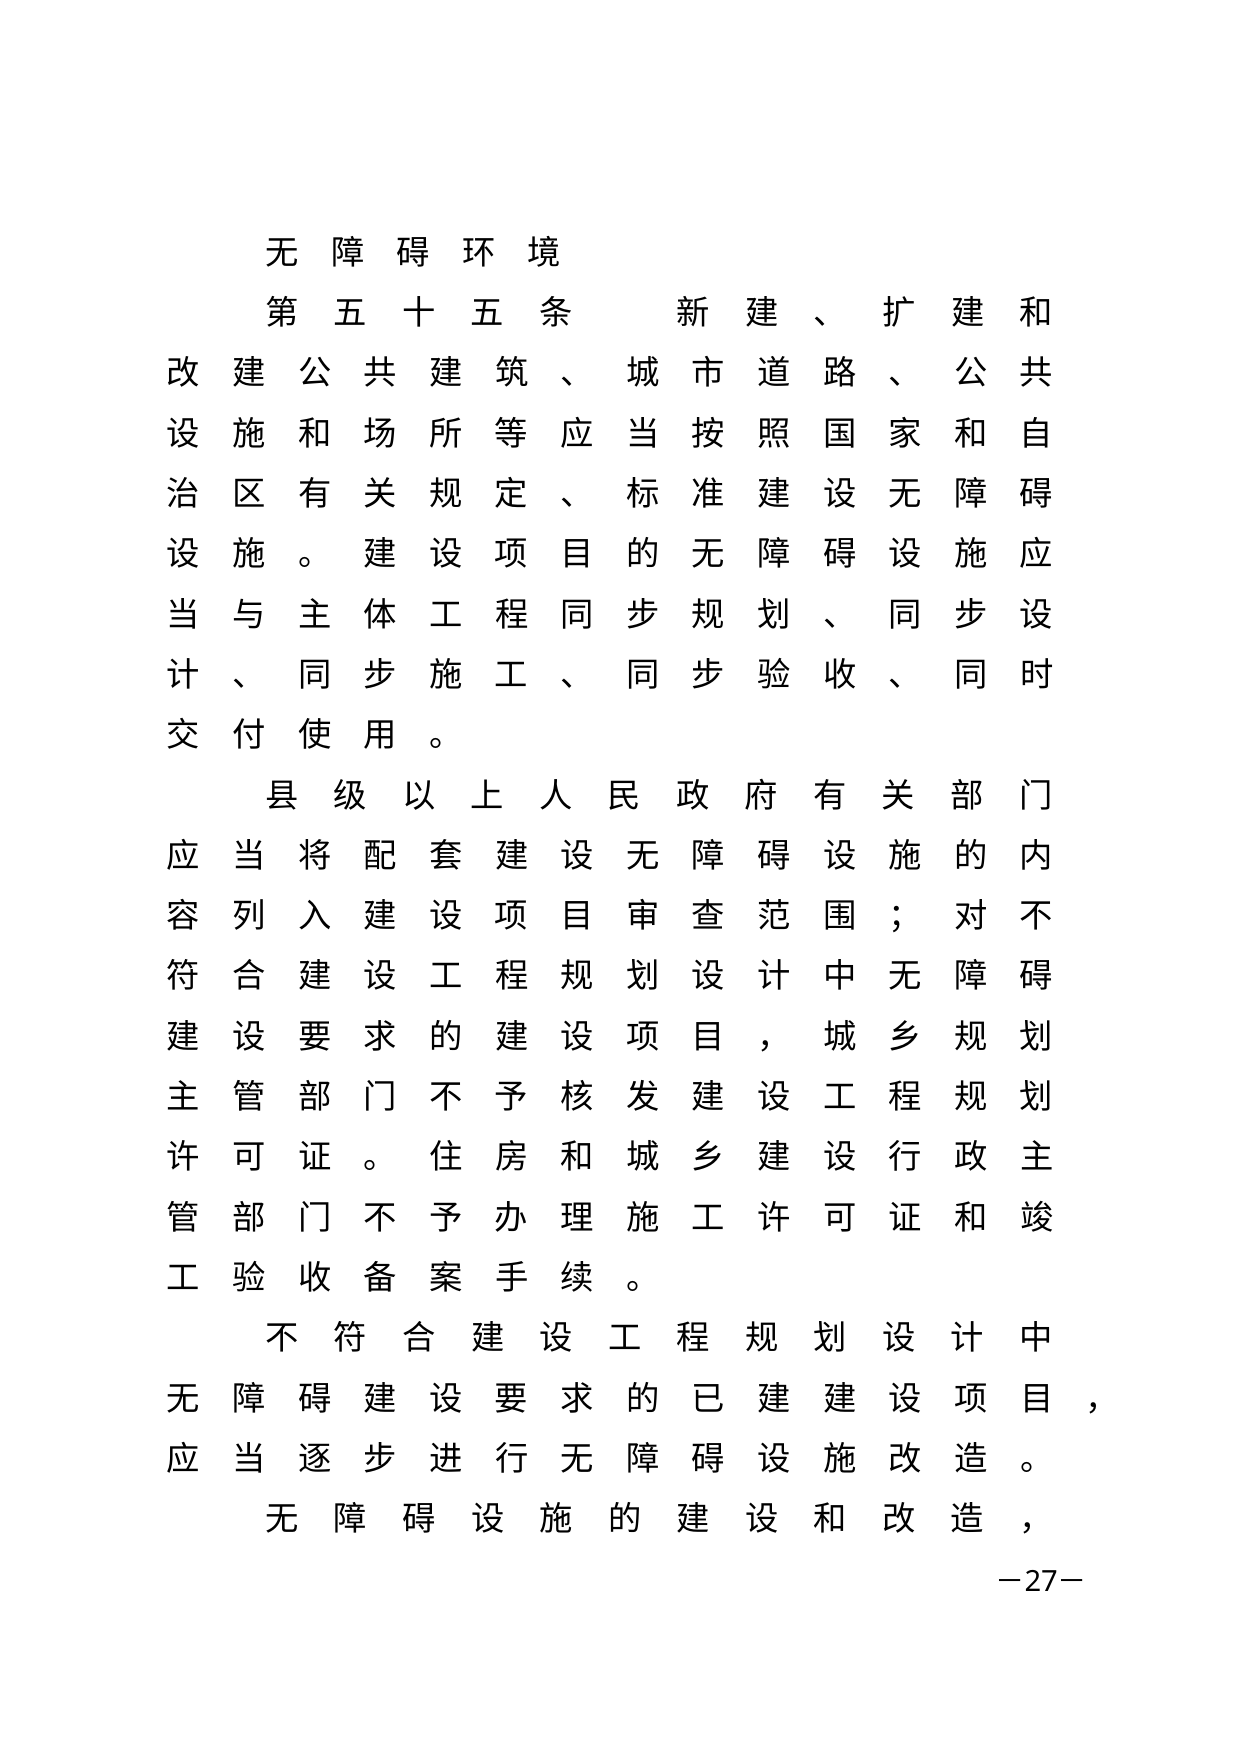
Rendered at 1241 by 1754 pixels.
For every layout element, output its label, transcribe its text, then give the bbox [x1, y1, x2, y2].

text 不符合建设工程规划设计中无障碍建设要求的已建建设项目，应当逐步进行无障碍设施改造。 [167, 1305, 1085, 1486]
text 无障碍设施的建设和改造，应当符合残疾人的实际需要。规划、交通运输、公安、住房和城乡建设主管部门应当按照职责加强对无障碍设施的管理和日常维护。 [167, 1486, 1085, 1546]
text 县级以上人民政府有关部门应当将配套建设无障碍设施的内容列入建设项目审查范围；对不符合建设工程规划设计中无障碍建设要求的建设项目，城乡规划主管部门不予核发建设工程规划许可证。住房和城乡建设行政主管部门不予办理施工许可证和竣工验收备案手续。 [167, 762, 1085, 1305]
text 第五十五条 新建、扩建和改建公共建筑、城市道路、公共设施和场所等应当按照国家和自治区有关规定、标准建设无障碍设施。建设项目的无障碍设施应当与主体工程同步规划、同步设计、同步施工、同步验收、同时交付使用。 [167, 280, 1085, 762]
text 无障碍环境 [167, 219, 1085, 280]
